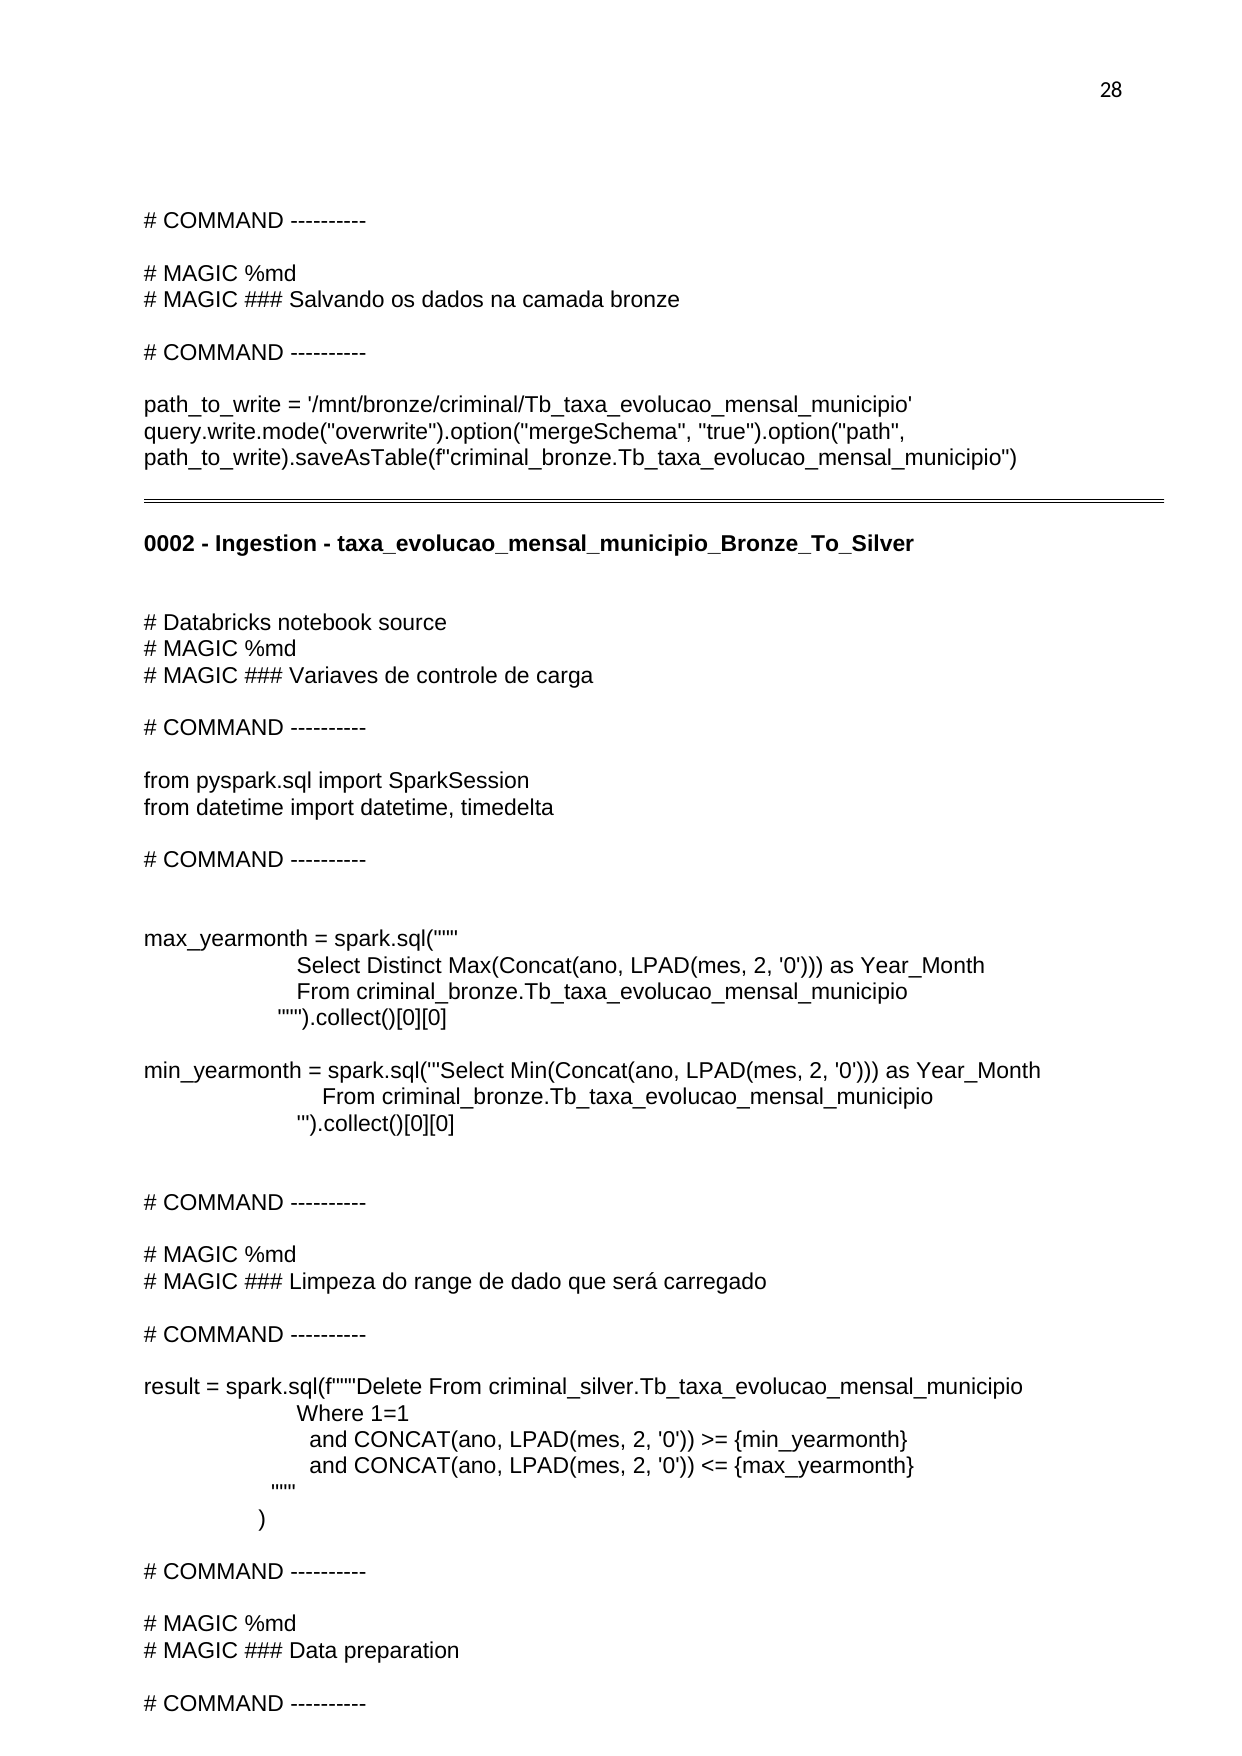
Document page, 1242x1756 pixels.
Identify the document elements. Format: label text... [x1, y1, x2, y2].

text # MAGIC ### Limpeza do range de dado que será carregado [144, 1268, 1164, 1294]
text Select Distinct Max(Concat(ano, LPAD(mes, 2, '0'))) as Year_Month [144, 952, 1164, 978]
text From criminal_bronze.Tb_taxa_evolucao_mensal_municipio [144, 978, 1164, 1004]
text min_yearmonth = spark.sql('''Select Min(Concat(ano, LPAD(mes, 2, '0'))) as Year_Month [144, 1057, 1164, 1083]
text and CONCAT(ano, LPAD(mes, 2, '0')) <= {max_yearmonth} [144, 1452, 1164, 1479]
text # COMMAND ---------- [144, 714, 1164, 741]
text 0002 - Ingestion - taxa_evolucao_mensal_municipio_Bronze_To_Silver [144, 530, 1164, 556]
text max_yearmonth = spark.sql(""" [144, 925, 1164, 952]
text # COMMAND ---------- [144, 1189, 1164, 1215]
text # COMMAND ---------- [144, 1689, 1164, 1716]
text """).collect()[0][0] [144, 1004, 1164, 1031]
text # MAGIC %md [144, 635, 1164, 662]
text # MAGIC ### Salvando os dados na camada bronze [144, 286, 1164, 312]
text # MAGIC ### Data preparation [144, 1637, 1164, 1663]
text query.write.mode("overwrite").option("mergeSchema", "true").option("path", path_to_write).saveAsTable(f"criminal_bronze.Tb_taxa_evolucao_mensal_municipio") [144, 418, 1164, 470]
text # MAGIC %md [144, 1241, 1164, 1268]
text path_to_write = '/mnt/bronze/criminal/Tb_taxa_evolucao_mensal_municipio' [144, 391, 1164, 418]
text From criminal_bronze.Tb_taxa_evolucao_mensal_municipio [144, 1083, 1164, 1110]
text from pyspark.sql import SparkSession [144, 767, 1164, 793]
text # COMMAND ---------- [144, 846, 1164, 872]
text ) [144, 1505, 1164, 1531]
text # Databricks notebook source [144, 609, 1164, 635]
text # COMMAND ---------- [144, 339, 1164, 365]
text from datetime import datetime, timedelta [144, 793, 1164, 820]
text # MAGIC %md [144, 1610, 1164, 1637]
text # COMMAND ---------- [144, 1321, 1164, 1347]
text # MAGIC %md [144, 259, 1164, 286]
text ''').collect()[0][0] [144, 1110, 1164, 1136]
text # COMMAND ---------- [144, 1558, 1164, 1584]
text """ [144, 1479, 1164, 1505]
text and CONCAT(ano, LPAD(mes, 2, '0')) >= {min_yearmonth} [144, 1426, 1164, 1452]
text # COMMAND ---------- [144, 207, 1164, 233]
text # MAGIC ### Variaves de controle de carga [144, 662, 1164, 688]
text Where 1=1 [144, 1399, 1164, 1426]
text result = spark.sql(f"""Delete From criminal_silver.Tb_taxa_evolucao_mensal_municipio [144, 1373, 1164, 1399]
